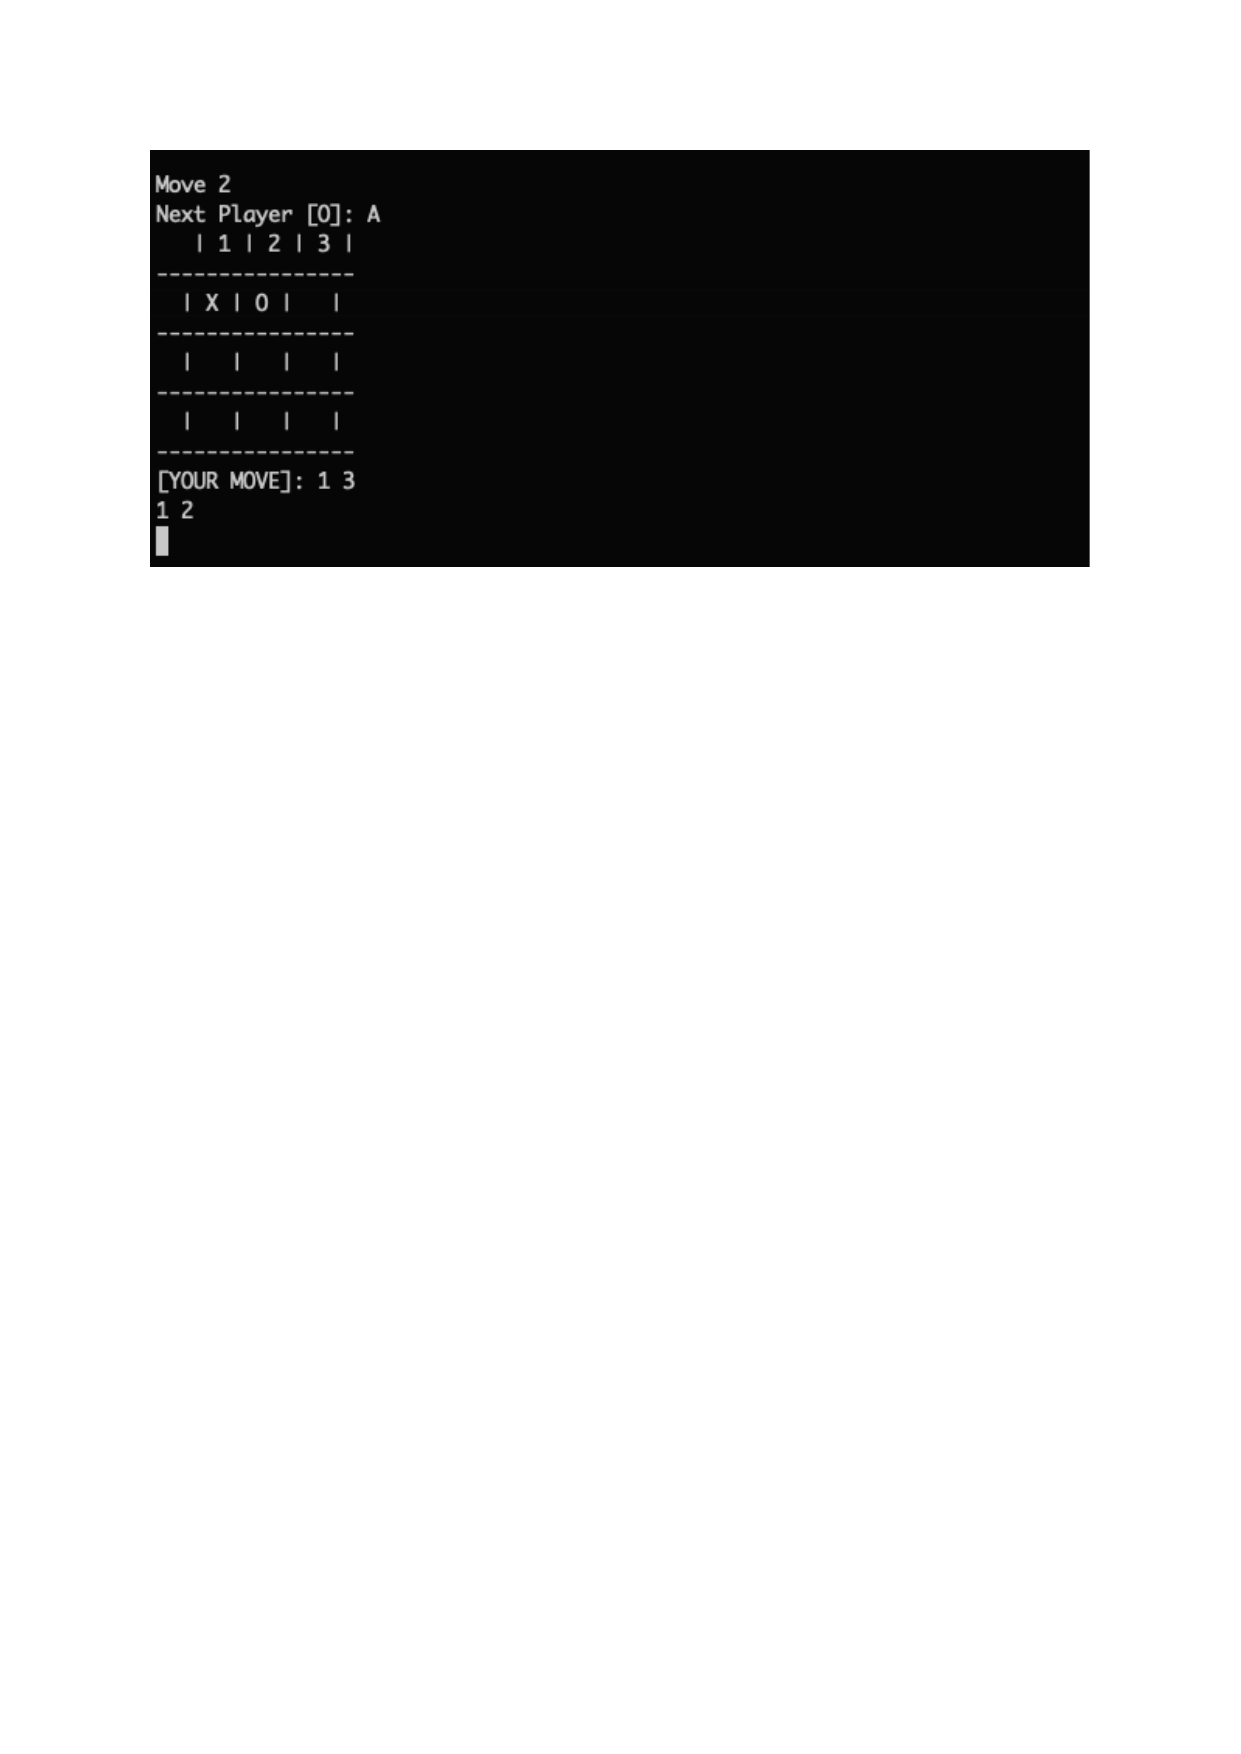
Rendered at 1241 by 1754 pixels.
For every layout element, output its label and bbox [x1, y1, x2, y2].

picture [150, 150, 1090, 567]
